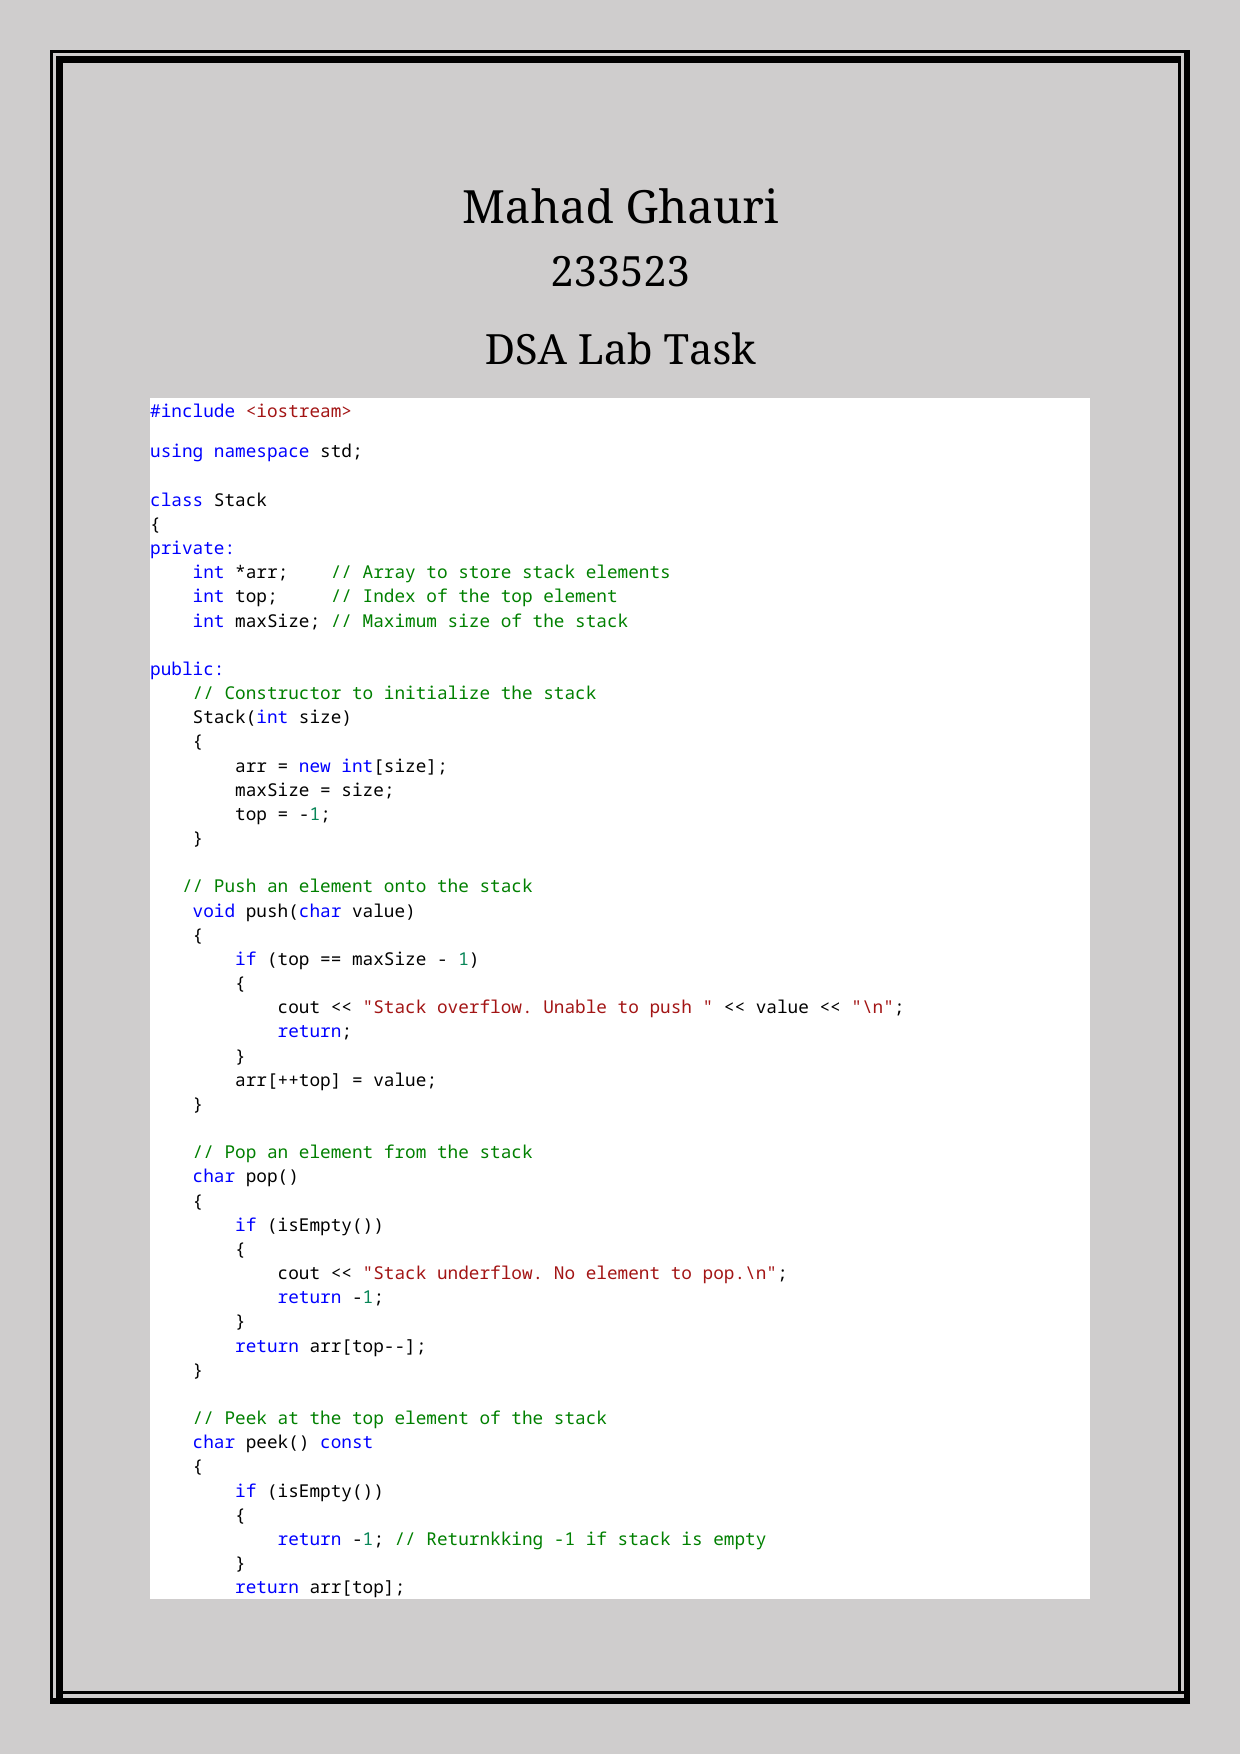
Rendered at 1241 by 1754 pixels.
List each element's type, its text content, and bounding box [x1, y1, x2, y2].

text } [150, 1043, 1090, 1067]
text { [150, 1502, 1090, 1526]
text char pop() [150, 1164, 1090, 1188]
text Stack(int size) [150, 705, 1090, 729]
text if (isEmpty()) [150, 1212, 1090, 1236]
text return; [150, 1019, 1090, 1043]
text if (isEmpty()) [150, 1478, 1090, 1502]
text } [150, 1551, 1090, 1575]
text arr[++top] = value; [150, 1067, 1090, 1091]
text { [150, 922, 1090, 946]
text } [150, 826, 1090, 850]
text char peek() const [150, 1430, 1090, 1454]
text using namespace std; [150, 439, 1090, 463]
text { [150, 1236, 1090, 1261]
text } [150, 1091, 1090, 1116]
text return -1; [150, 1285, 1090, 1309]
text int *arr; // Array to store stack elements [150, 560, 1090, 584]
text top = -1; [150, 801, 1090, 826]
text } [150, 1309, 1090, 1333]
text // Peek at the top element of the stack [150, 1406, 1090, 1430]
text cout << "Stack underflow. No element to pop.\n"; [150, 1261, 1090, 1285]
text arr = new int[size]; [150, 753, 1090, 777]
text #include <iostream> [150, 398, 1090, 422]
text int maxSize; // Maximum size of the stack [150, 608, 1090, 632]
subtitle Mahad Ghauri [150, 175, 1090, 237]
text // Constructor to initialize the stack [150, 681, 1090, 705]
text class Stack [150, 487, 1090, 511]
text { [150, 729, 1090, 753]
text { [150, 1454, 1090, 1478]
text { [150, 971, 1090, 995]
text DSA Lab Task [150, 320, 1090, 377]
text return arr[top--]; [150, 1333, 1090, 1357]
text if (top == maxSize - 1) [150, 946, 1090, 971]
text // Pop an element from the stack [150, 1140, 1090, 1164]
text private: [150, 536, 1090, 560]
text public: [150, 656, 1090, 681]
text 233523 [150, 242, 1090, 299]
text { [150, 1188, 1090, 1212]
text return -1; // Returnkking -1 if stack is empty [150, 1526, 1090, 1551]
text { [150, 511, 1090, 536]
text return arr[top]; [150, 1575, 1090, 1599]
text } [150, 1357, 1090, 1381]
text // Push an element onto the stack [150, 874, 1090, 898]
text maxSize = size; [150, 777, 1090, 801]
text cout << "Stack overflow. Unable to push " << value << "\n"; [150, 995, 1090, 1019]
text int top; // Index of the top element [150, 584, 1090, 608]
text void push(char value) [150, 898, 1090, 922]
